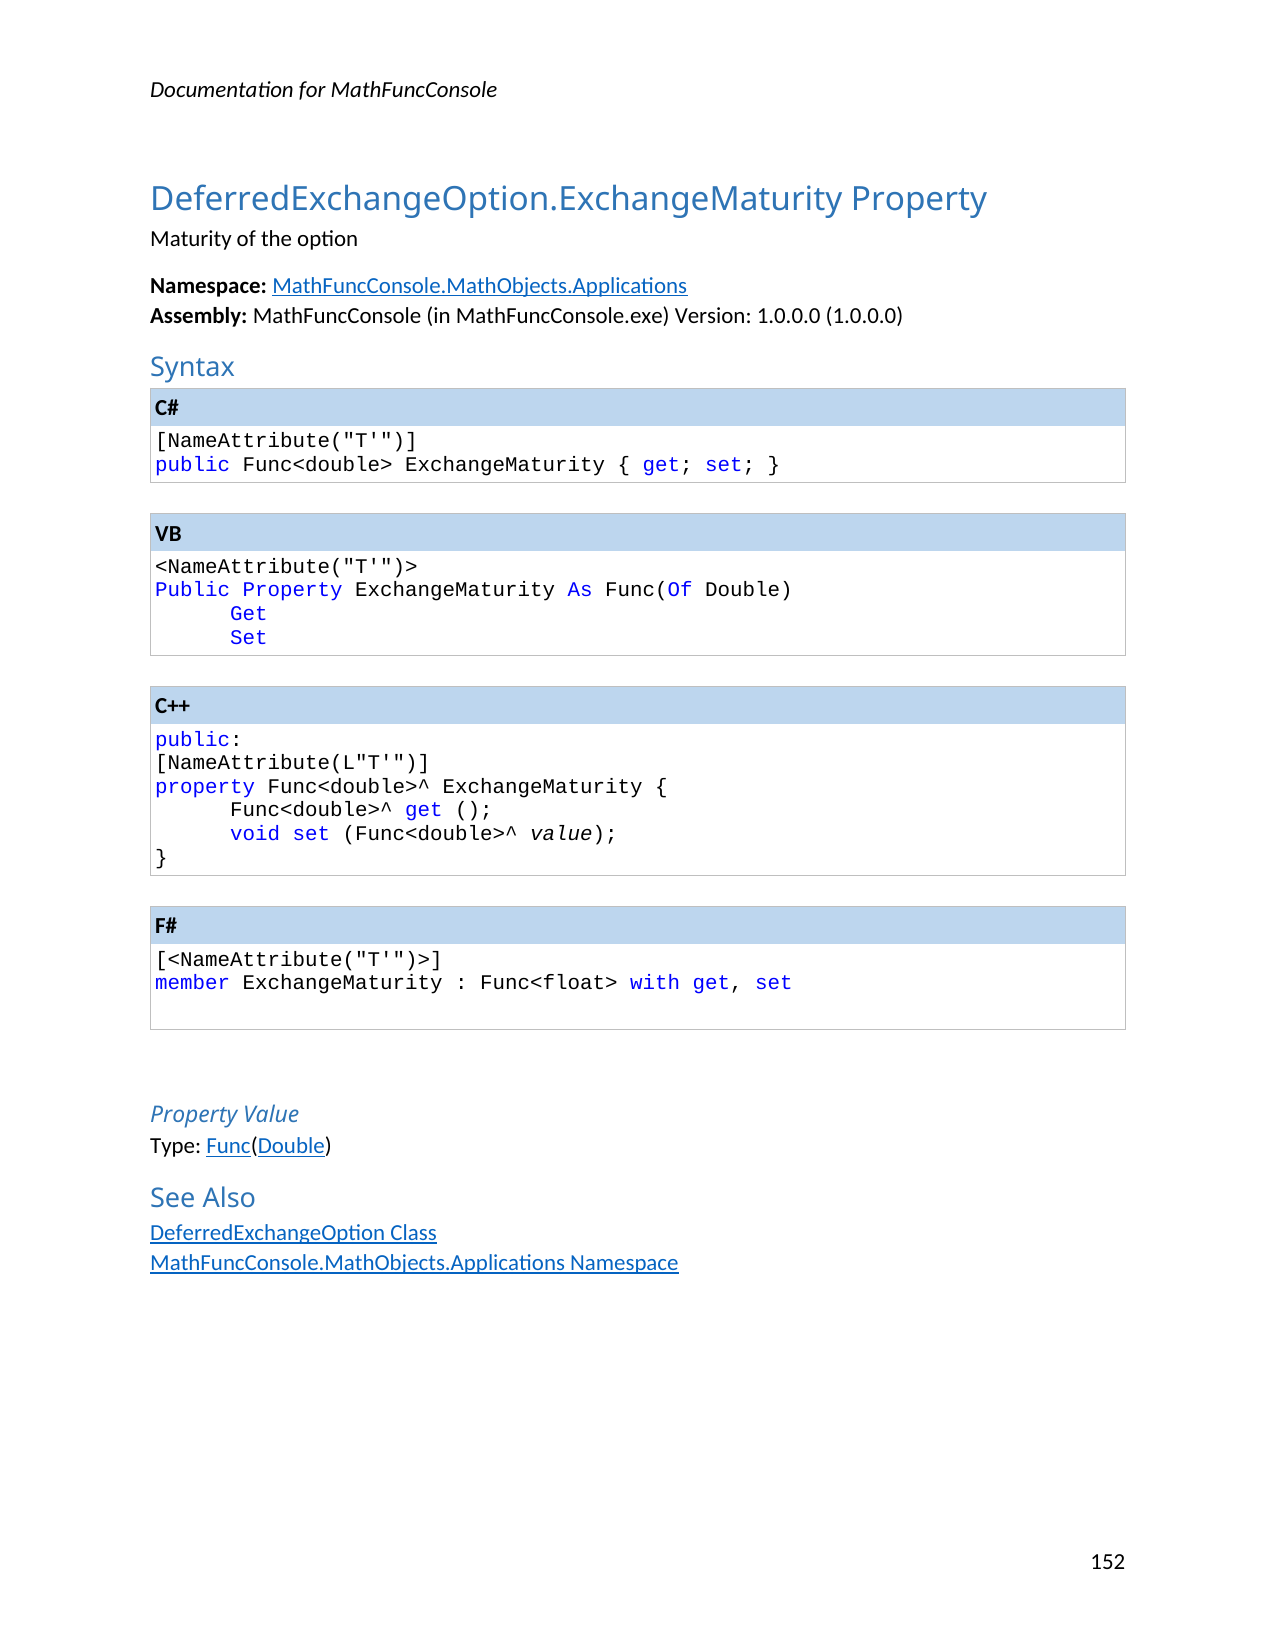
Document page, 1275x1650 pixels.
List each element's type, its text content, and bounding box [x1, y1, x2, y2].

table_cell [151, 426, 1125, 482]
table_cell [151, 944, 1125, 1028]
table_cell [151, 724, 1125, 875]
subtitle Syntax [150, 348, 1125, 385]
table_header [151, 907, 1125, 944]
text MathFuncConsole.MathObjects.Applications Namespace [150, 1248, 1125, 1276]
text Maturity of the option [150, 224, 1125, 252]
subtitle Property Value [150, 1064, 1125, 1129]
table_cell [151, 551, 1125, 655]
subtitle DeferredExchangeOption.ExchangeMaturity Property [150, 175, 1125, 220]
text Type: Func(Double) [150, 1131, 1125, 1159]
subtitle See Also [150, 1178, 1125, 1215]
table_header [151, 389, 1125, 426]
text DeferredExchangeOption Class [150, 1218, 1125, 1246]
text Namespace: MathFuncConsole.MathObjects.ApplicationsAssembly: MathFuncConsole (in MathFuncConsole.exe) Version: 1.0.0.0 (1.0.0.0) [150, 271, 1125, 329]
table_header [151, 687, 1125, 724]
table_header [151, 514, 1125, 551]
